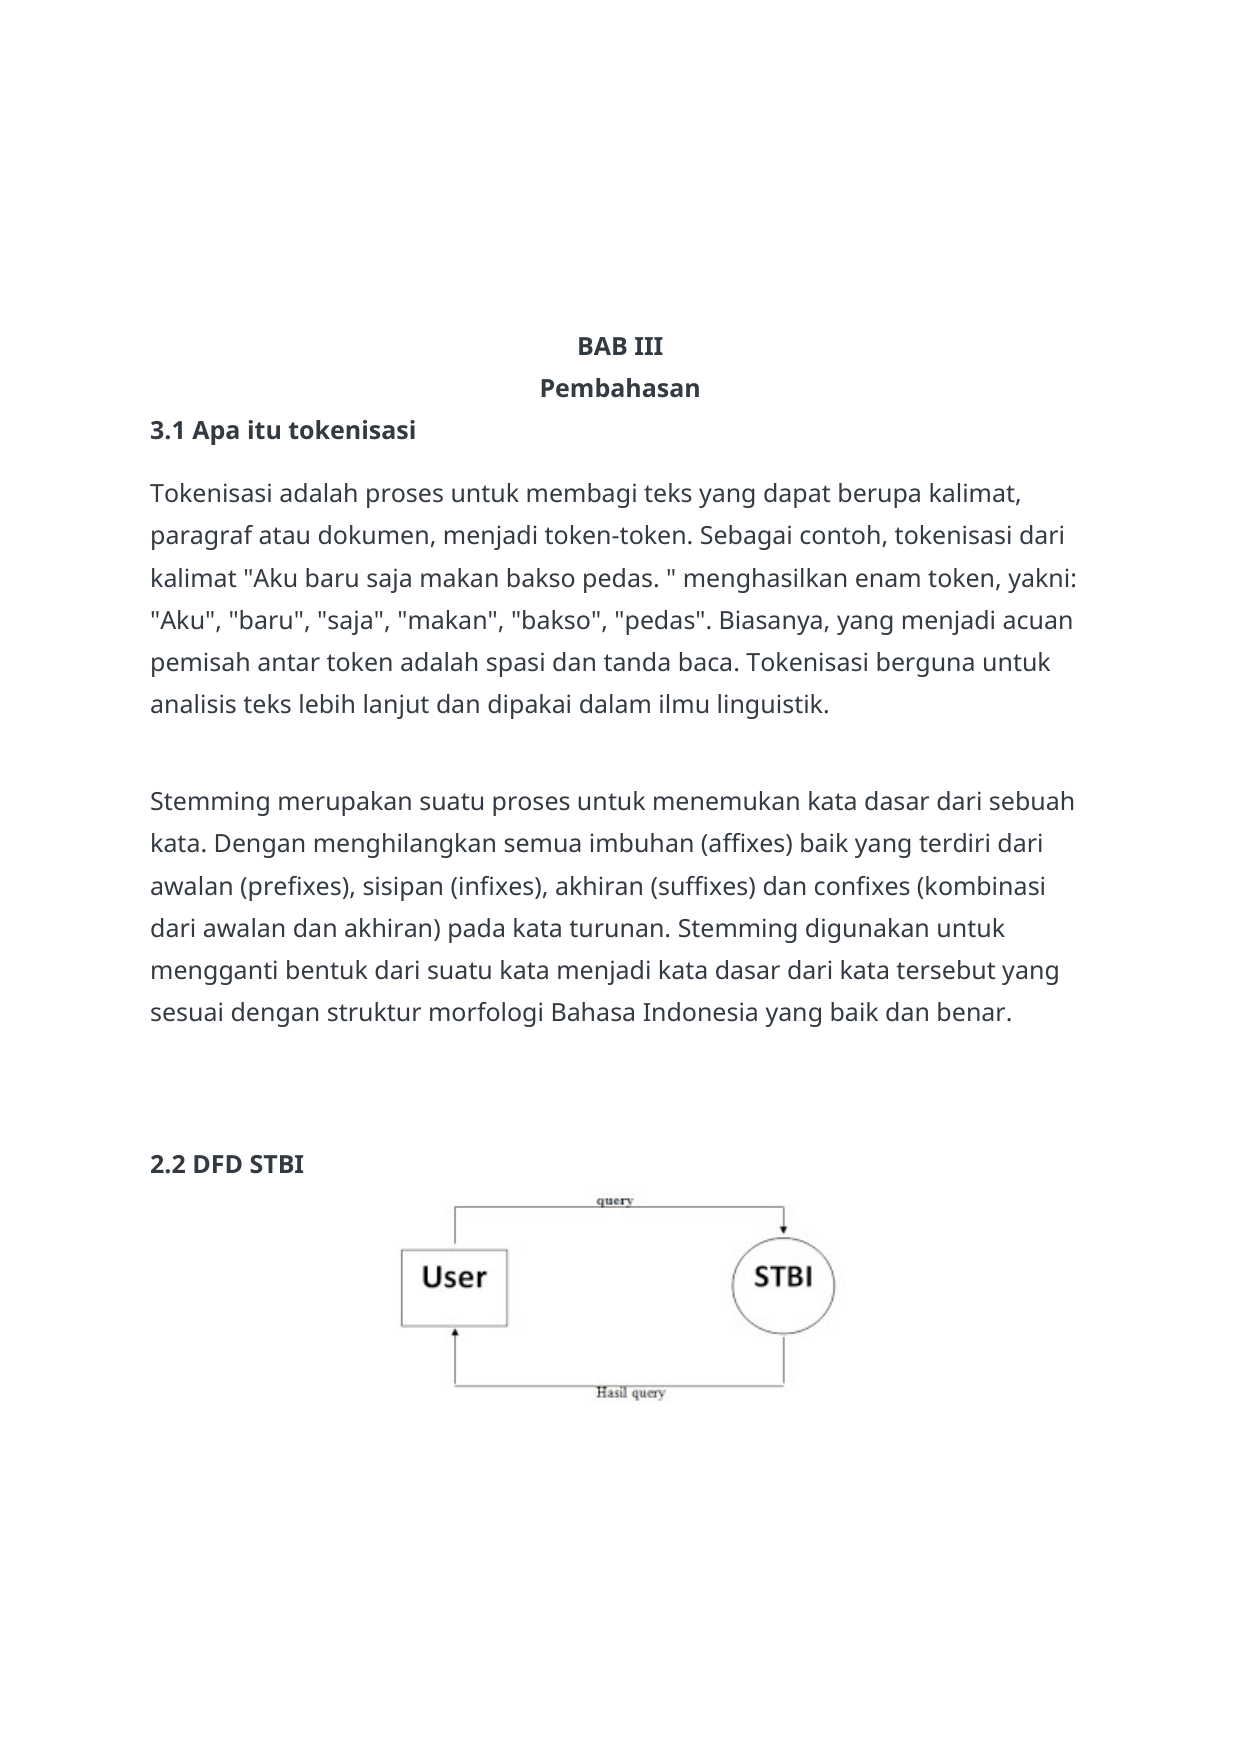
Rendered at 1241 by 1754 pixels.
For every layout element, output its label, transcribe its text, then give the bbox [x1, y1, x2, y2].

text 2.2 DFD STBI [150, 1138, 1090, 1180]
text BAB III [150, 320, 1090, 362]
text 3.1 Apa itu tokenisasi [150, 405, 1090, 447]
text Tokenisasi adalah proses untuk membagi teks yang dapat berupa kalimat, paragraf atau dokumen, menjadi token-token. Sebagai contoh, tokenisasi dari kalimat "Aku baru saja makan bakso pedas. " menghasilkan enam token, yakni: "Aku", "baru", "saja", "makan", "bakso", "pedas". Biasanya, yang menjadi acuan pemisah antar token adalah spasi dan tanda baca. Tokenisasi berguna untuk analisis teks lebih lanjut dan dipakai dalam ilmu linguistik. [150, 468, 1090, 721]
text Stemming merupakan suatu proses untuk menemukan kata dasar dari sebuah kata. Dengan menghilangkan semua imbuhan (affixes) baik yang terdiri dari awalan (prefixes), sisipan (infixes), akhiran (suffixes) dan confixes (kombinasi dari awalan dan akhiran) pada kata turunan. Stemming digunakan untuk mengganti bentuk dari suatu kata menjadi kata dasar dari kata tersebut yang sesuai dengan struktur morfologi Bahasa Indonesia yang baik dan benar. [150, 776, 1090, 1029]
picture [370, 1180, 870, 1429]
text Pembahasan [150, 362, 1090, 405]
